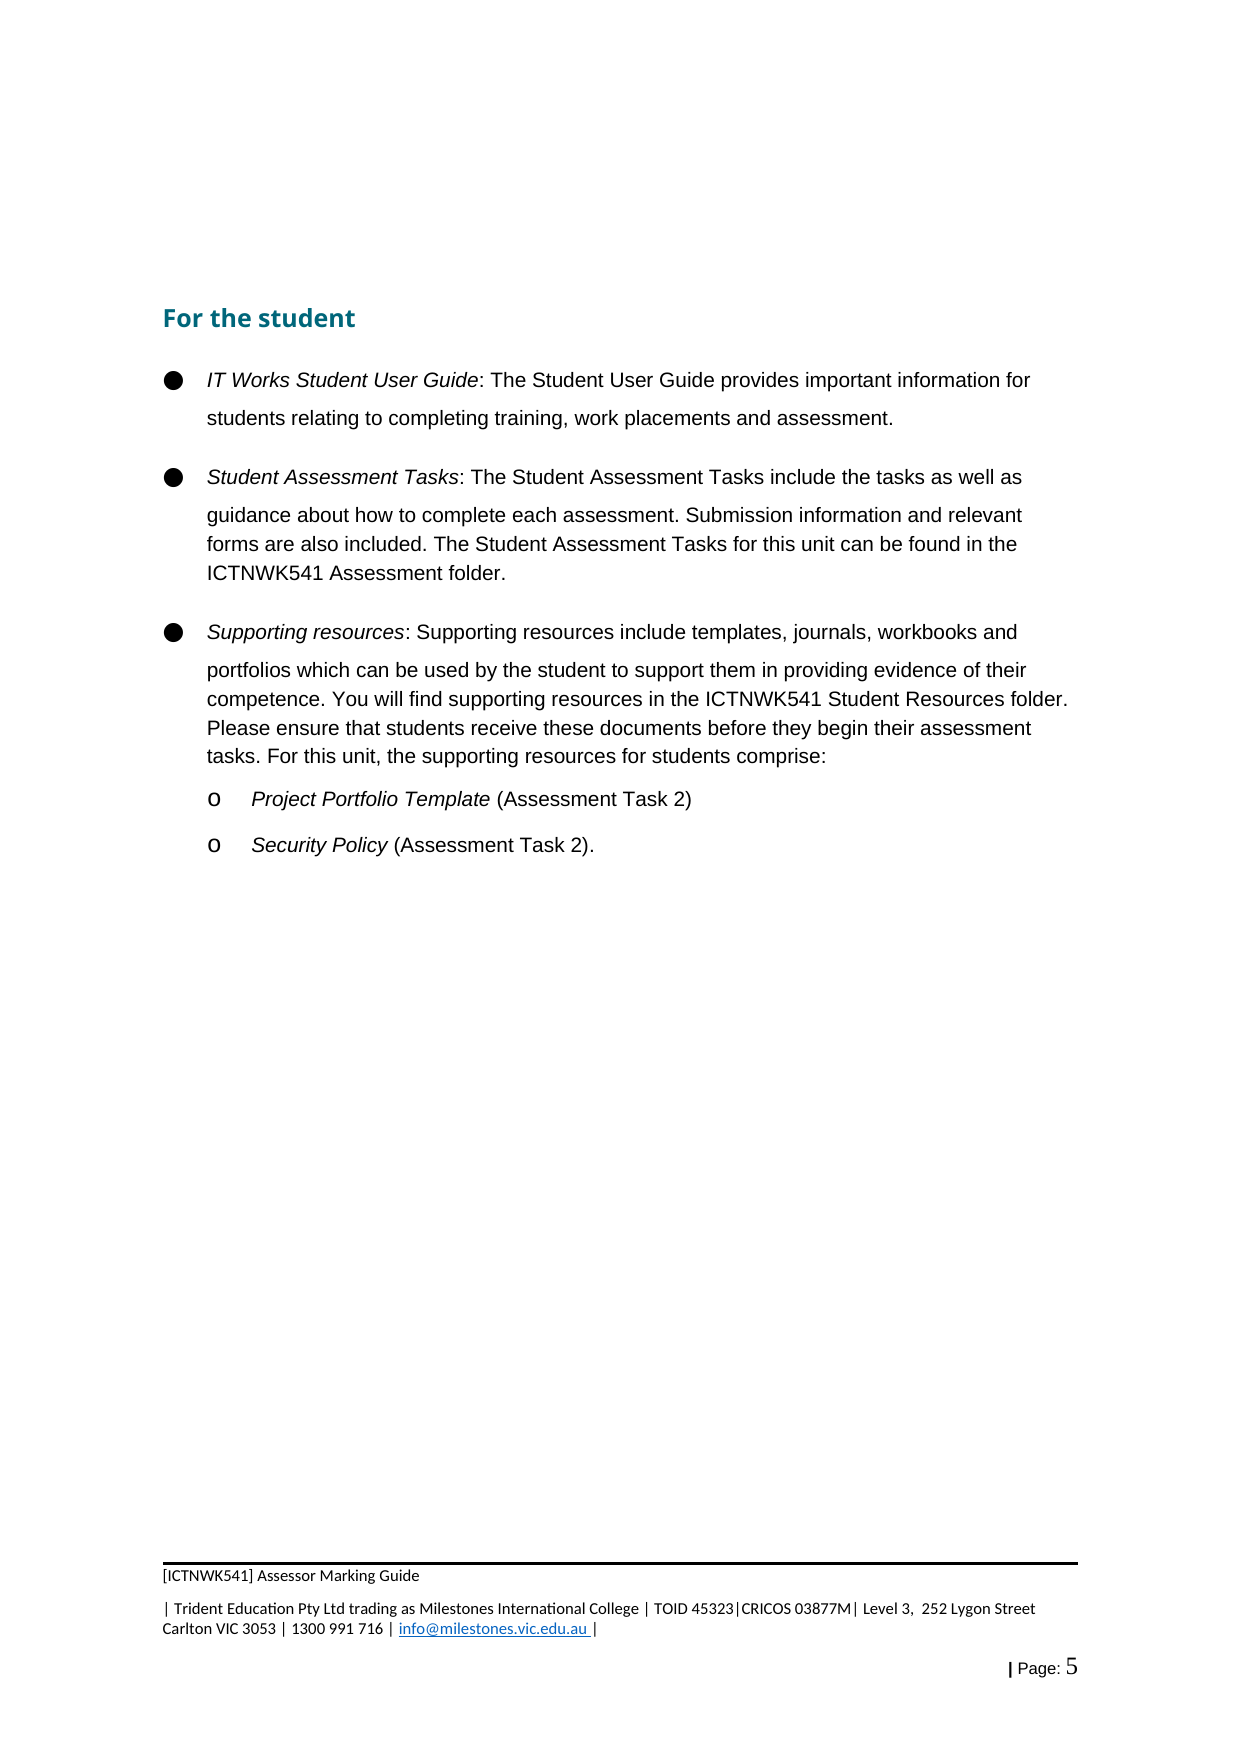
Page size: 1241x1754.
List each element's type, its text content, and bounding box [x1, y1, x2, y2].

text For the student [162, 301, 1078, 335]
list Student Assessment Tasks: The Student Assessment Tasks include the tasks as well as guidance about how to complete each assessment. Submission information and relevant forms are also included. The Student Assessment Tasks for this unit can be found in the ICTNWK541 Assessment folder. [162, 447, 1078, 585]
list Supporting resources: Supporting resources include templates, journals, workbooks and portfolios which can be used by the student to support them in providing evidence of their competence. You will find supporting resources in the ICTNWK541 Student Resources folder. Please ensure that students receive these documents before they begin their assessment tasks. For this unit, the supporting resources for students comprise: [162, 602, 1078, 768]
list IT Works Student User Guide: The Student User Guide provides important information for students relating to completing training, work placements and assessment. [162, 350, 1078, 430]
list Security Policy (Assessment Task 2). [207, 832, 1078, 860]
list Project Portfolio Template (Assessment Task 2) [207, 786, 1078, 814]
